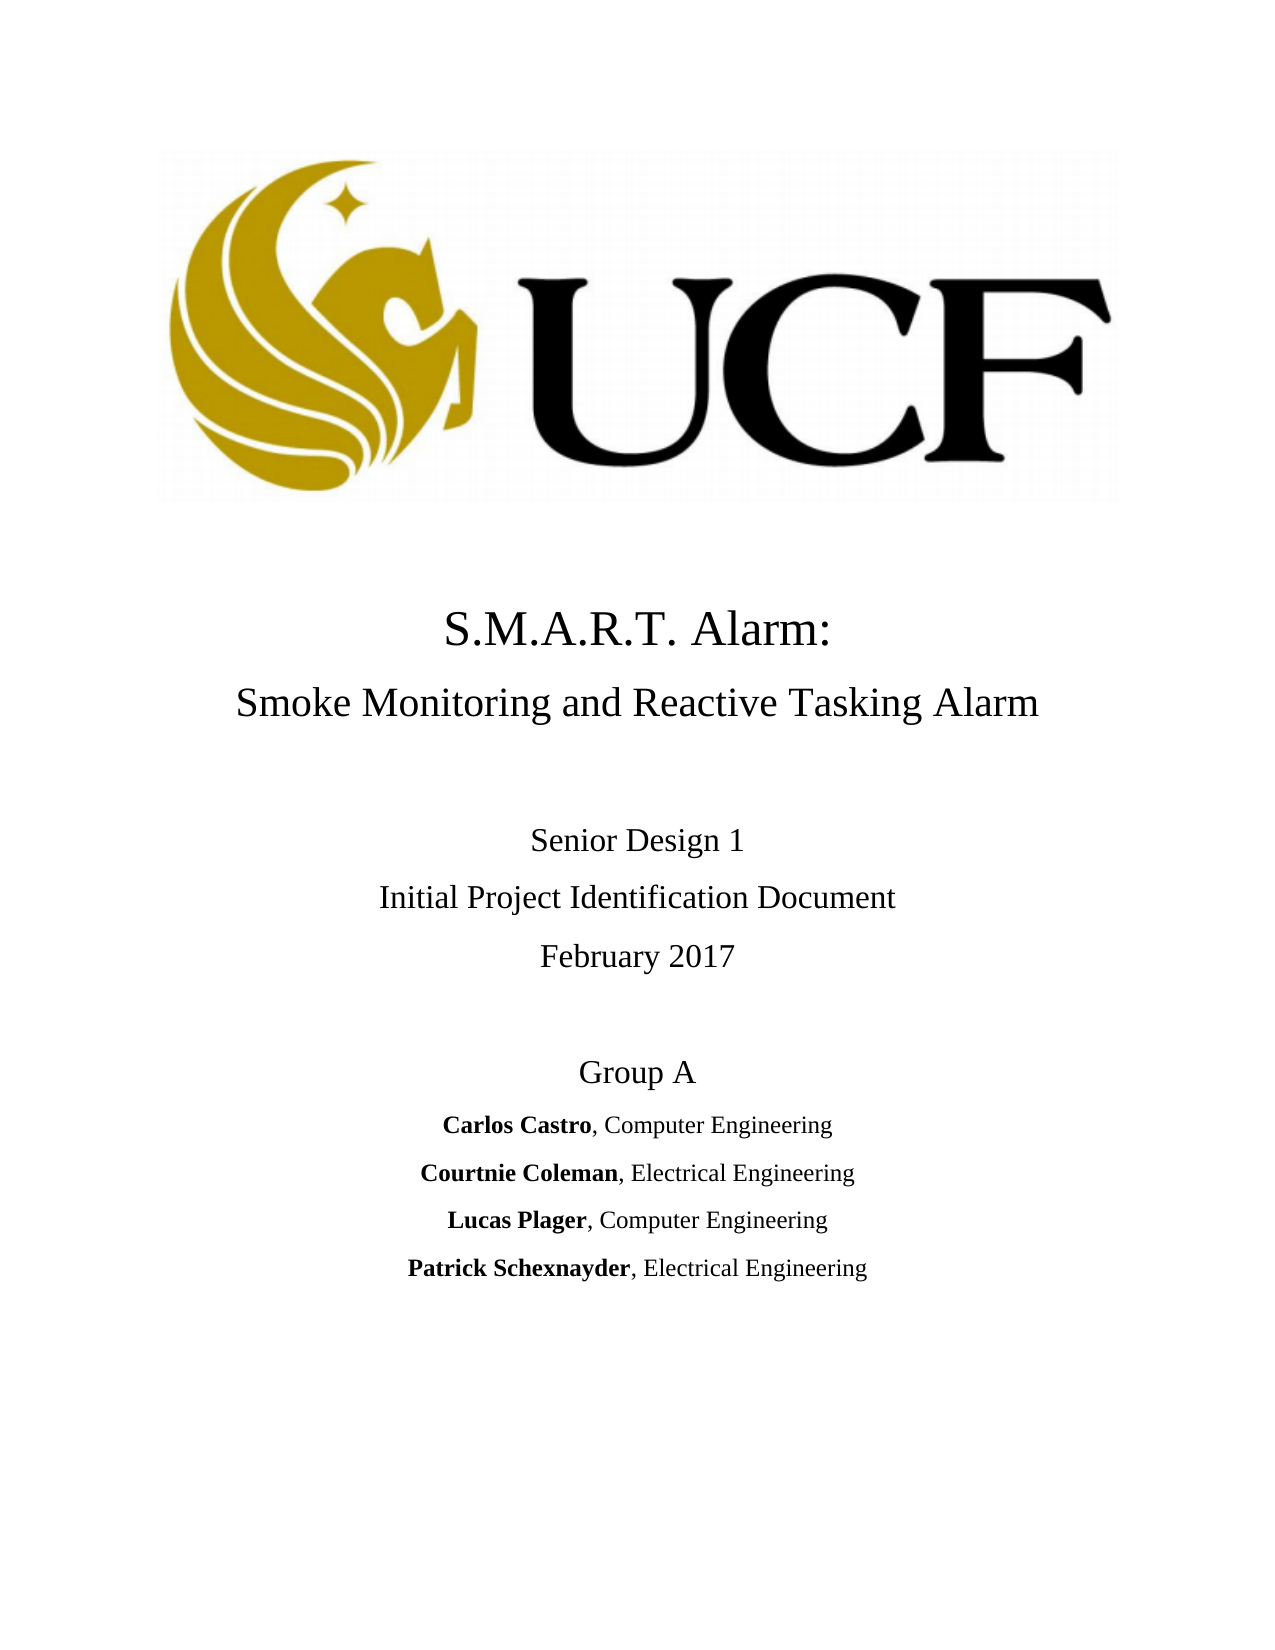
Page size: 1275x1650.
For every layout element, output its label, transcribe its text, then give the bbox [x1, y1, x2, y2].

text February 2017 [150, 936, 1125, 974]
text Courtnie Coleman, Electrical Engineering [150, 1158, 1125, 1186]
text Smoke Monitoring and Reactive Tasking Alarm [150, 678, 1125, 726]
picture [157, 150, 1118, 502]
text S.M.A.R.T. Alarm: [150, 599, 1125, 657]
text Carlos Castro, Computer Engineering [150, 1110, 1125, 1139]
text Patrick Schexnayder, Electrical Engineering [150, 1253, 1125, 1282]
text Lucas Plager, Computer Engineering [150, 1205, 1125, 1234]
text Initial Project Identification Document [150, 878, 1125, 916]
text Group A [150, 1052, 1125, 1090]
text Senior Design 1 [150, 820, 1125, 858]
